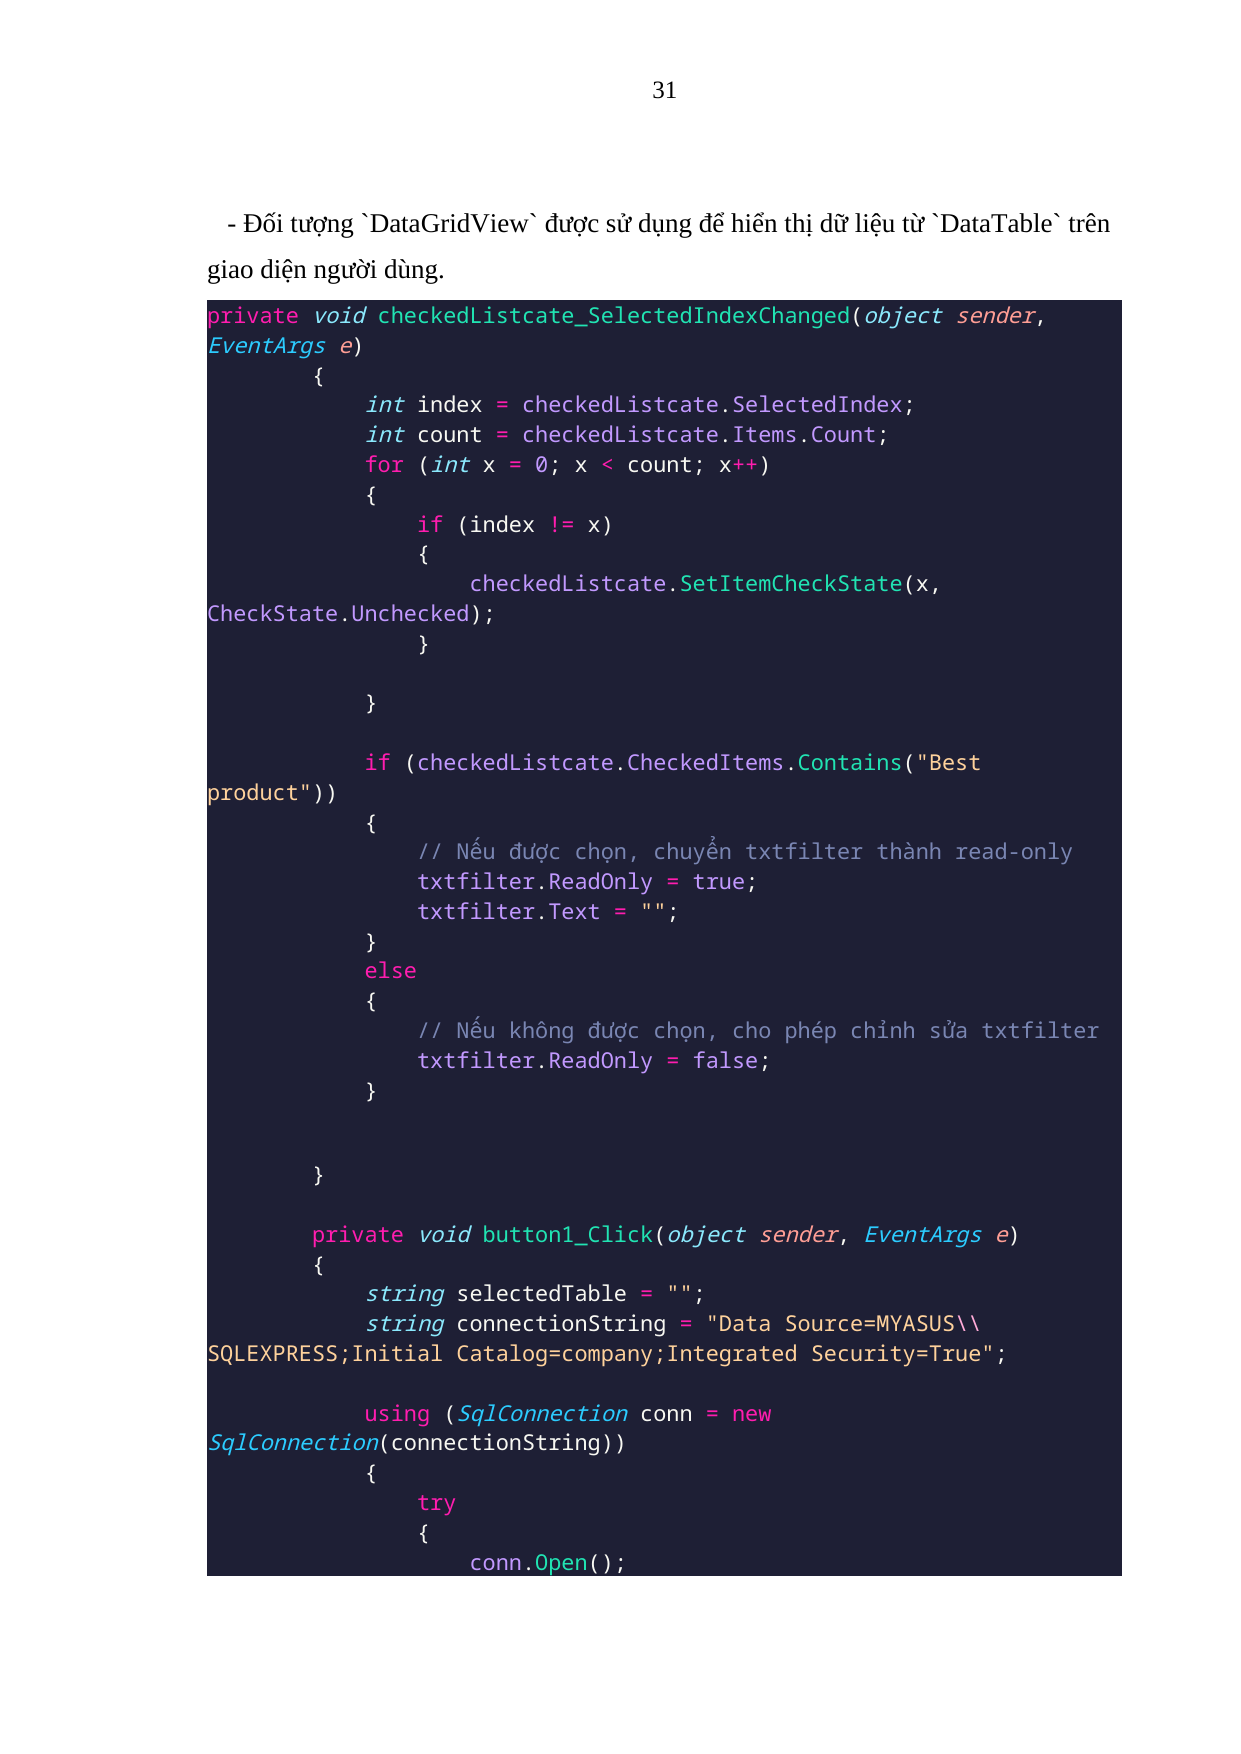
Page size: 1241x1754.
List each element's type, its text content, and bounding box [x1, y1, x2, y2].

text else [207, 956, 1122, 985]
text // Nếu được chọn, chuyển txtfilter thành read-only [207, 836, 1122, 866]
text for (int x = 0; x < count; x++) [207, 449, 1122, 479]
text { [207, 807, 1122, 836]
text { [207, 1517, 1122, 1547]
text string connectionString = "Data Source=MYASUS\\SQLEXPRESS;Initial Catalog=company;Integrated Security=True"; [207, 1308, 1122, 1368]
text txtfilter.Text = ""; [207, 896, 1122, 926]
text try [207, 1487, 1122, 1517]
text } [207, 628, 1122, 658]
text if (index != x) [207, 509, 1122, 538]
text } [207, 1159, 1122, 1189]
text // Nếu không được chọn, cho phép chỉnh sửa txtfilter [207, 1015, 1122, 1045]
text { [207, 538, 1122, 568]
text { [207, 1249, 1122, 1278]
text { [207, 1457, 1122, 1487]
text } [207, 926, 1122, 956]
text using (SqlConnection conn = new SqlConnection(connectionString)) [207, 1398, 1122, 1457]
text int count = checkedListcate.Items.Count; [207, 419, 1122, 449]
text private void button1_Click(object sender, EventArgs e) [207, 1219, 1122, 1249]
text if (checkedListcate.CheckedItems.Contains("Best product")) [207, 747, 1122, 807]
text txtfilter.ReadOnly = false; [207, 1045, 1122, 1075]
text private void checkedListcate_SelectedIndexChanged(object sender, EventArgs e) [207, 300, 1122, 360]
text int index = checkedListcate.SelectedIndex; [207, 389, 1122, 419]
text } [207, 1075, 1122, 1104]
text txtfilter.ReadOnly = true; [207, 866, 1122, 896]
text { [207, 985, 1122, 1015]
text - Đối tượng `DataGridView` được sử dụng để hiển thị dữ liệu từ `DataTable` trên giao diện người dùng. [207, 207, 1122, 284]
text } [207, 687, 1122, 717]
text { [207, 360, 1122, 389]
text conn.Open(); [207, 1547, 1122, 1576]
text { [207, 479, 1122, 509]
text checkedListcate.SetItemCheckState(x, CheckState.Unchecked); [207, 568, 1122, 628]
text string selectedTable = ""; [207, 1278, 1122, 1308]
